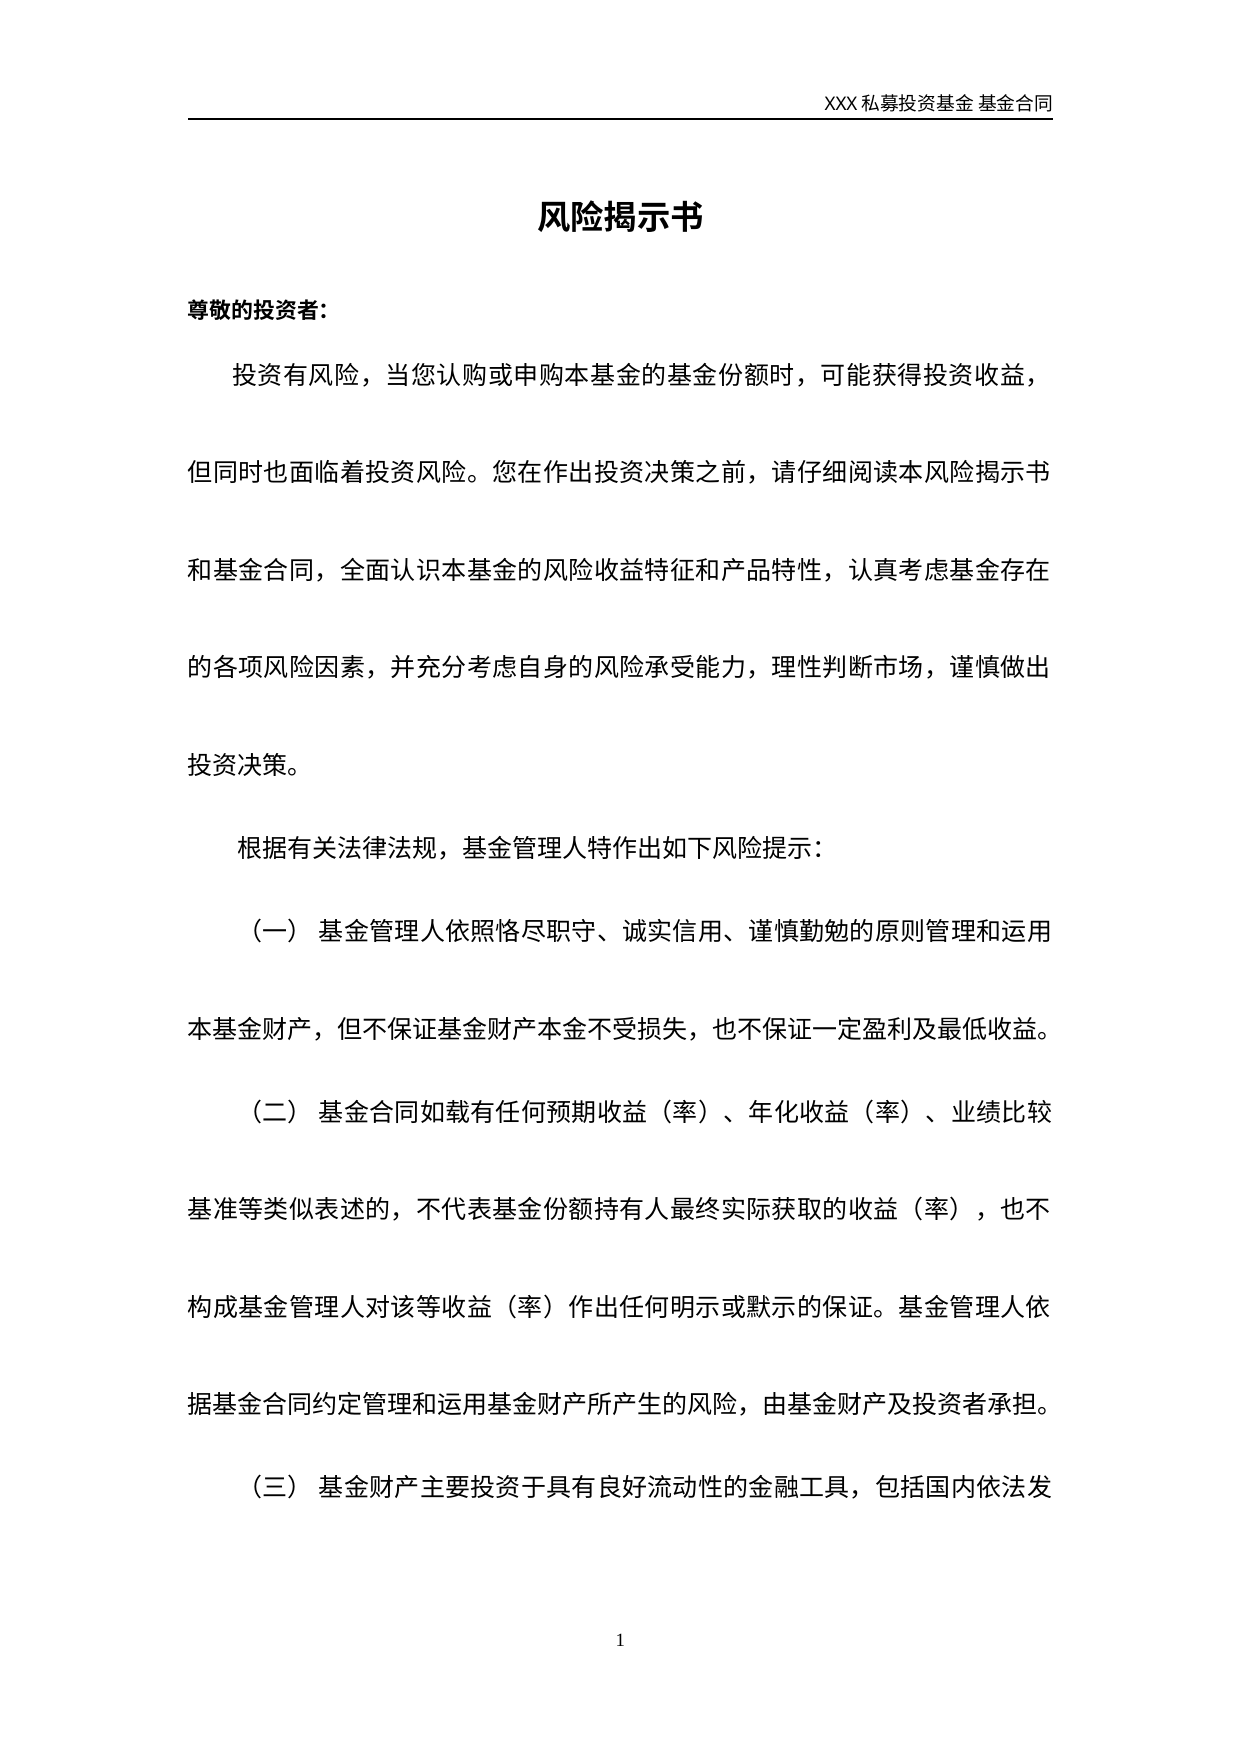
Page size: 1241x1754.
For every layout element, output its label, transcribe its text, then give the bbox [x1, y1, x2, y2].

subtitle 风险揭示书 [187, 183, 1053, 248]
text 根据有关法律法规，基金管理人特作出如下风险提示： [187, 814, 1053, 879]
text 投资有风险，当您认购或申购本基金的基金份额时，可能获得投资收益，但同时也面临着投资风险。您在作出投资决策之前，请仔细阅读本风险揭示书和基金合同，全面认识本基金的风险收益特征和产品特性，认真考虑基金存在的各项风险因素，并充分考虑自身的风险承受能力，理性判断市场，谨慎做出投资决策。 [187, 341, 1053, 796]
text 尊敬的投资者： [187, 293, 1053, 325]
list 基金管理人依照恪尽职守、诚实信用、谨慎勤勉的原则管理和运用本基金财产，但不保证基金财产本金不受损失，也不保证一定盈利及最低收益。 [187, 897, 1053, 1060]
list 基金合同如载有任何预期收益（率）、年化收益（率）、业绩比较基准等类似表述的，不代表基金份额持有人最终实际获取的收益（率），也不构成基金管理人对该等收益（率）作出任何明示或默示的保证。基金管理人依据基金合同约定管理和运用基金财产所产生的风险，由基金财产及投资者承担。 [187, 1078, 1053, 1435]
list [187, 1453, 1053, 1518]
